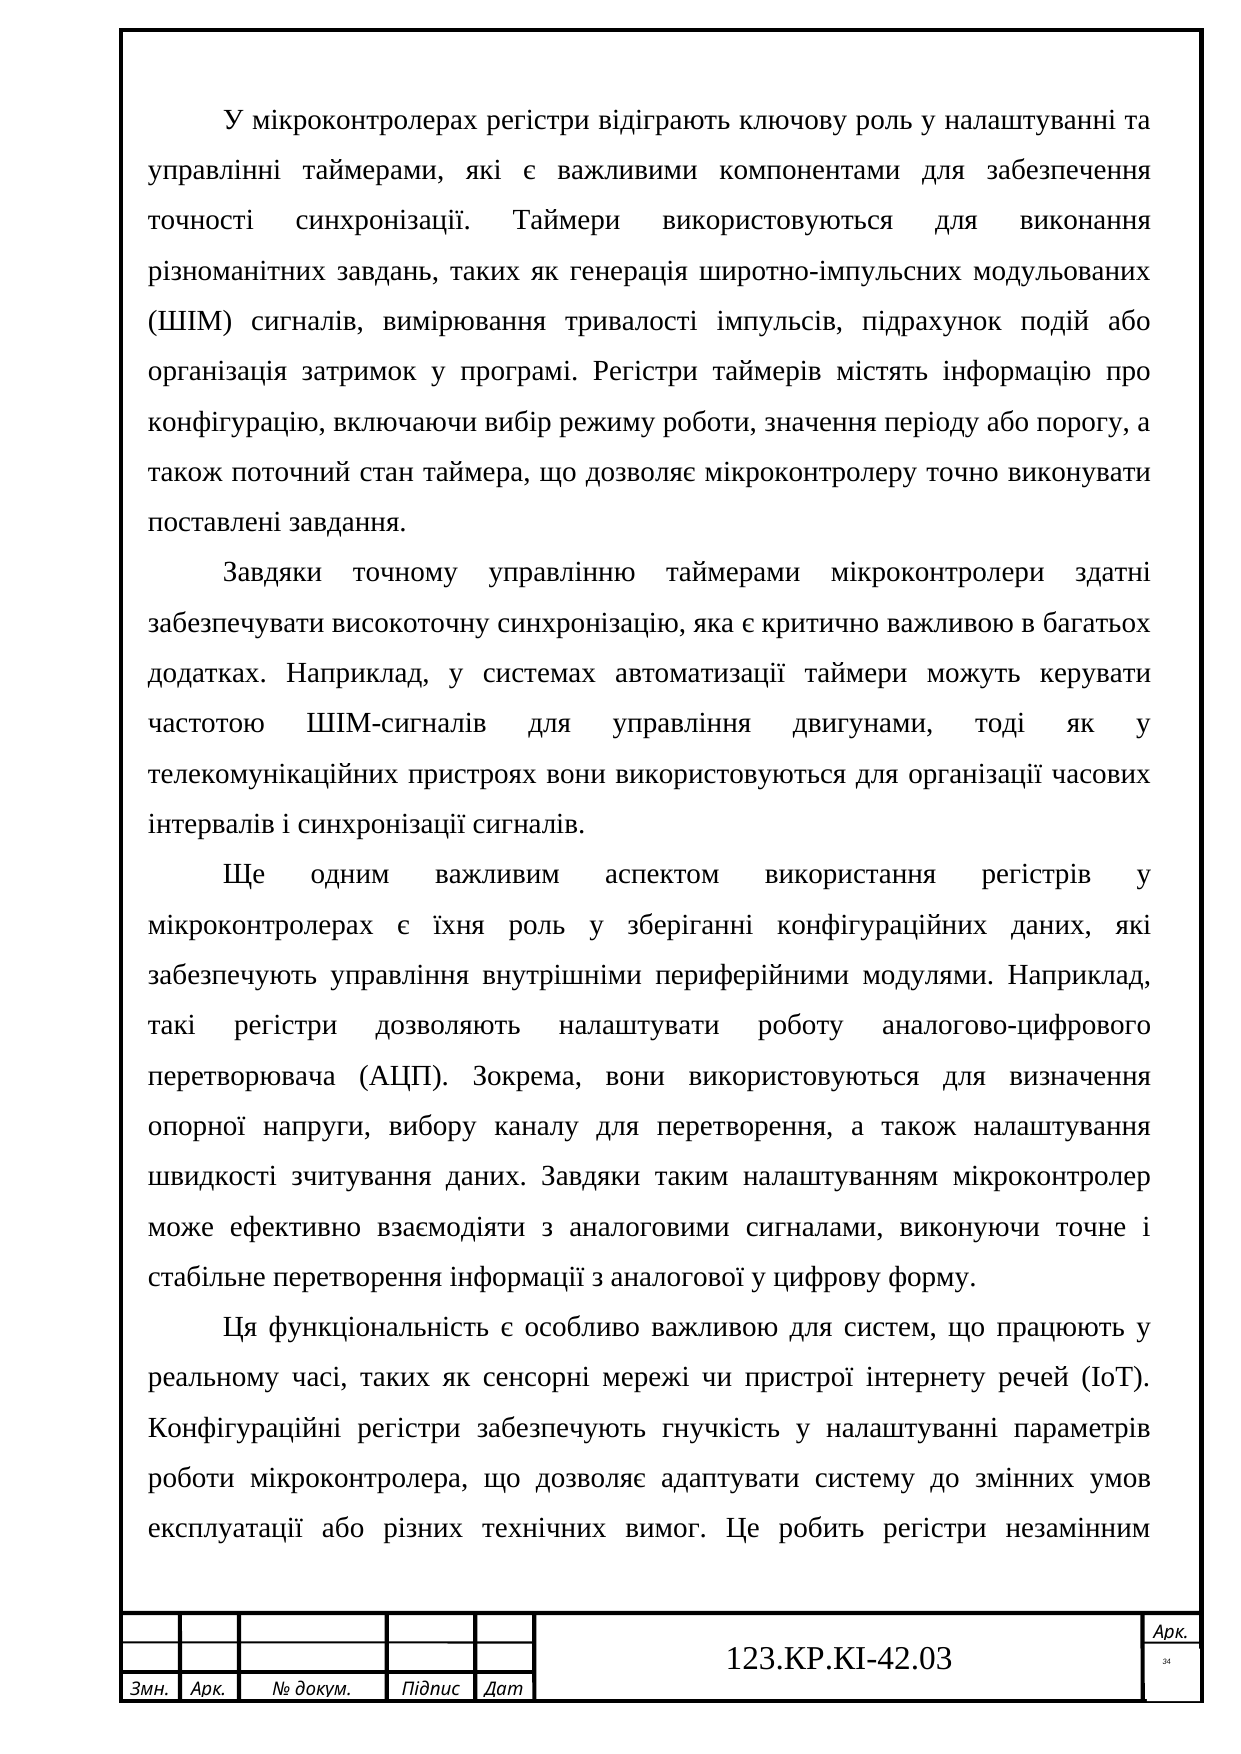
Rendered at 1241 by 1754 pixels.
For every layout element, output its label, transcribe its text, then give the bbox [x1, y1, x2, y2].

text У мікроконтролерах регістри відіграють ключову роль у налаштуванні та управлінні таймерами, які є важливими компонентами для забезпечення точності синхронізації. Таймери використовуються для виконання різноманітних завдань, таких як генерація широтно-імпульсних модульованих (ШІМ) сигналів, вимірювання тривалості імпульсів, підрахунок подій або організація затримок у програмі. Регістри таймерів містять інформацію про конфігурацію, включаючи вибір режиму роботи, значення періоду або порогу, а також поточний стан таймера, що дозволяє мікроконтролеру точно виконувати поставлені завдання. [148, 102, 1152, 538]
text Ще одним важливим аспектом використання регістрів у мікроконтролерах є їхня роль у зберіганні конфігураційних даних, які забезпечують управління внутрішніми периферійними модулями. Наприклад, такі регістри дозволяють налаштувати роботу аналогово-цифрового перетворювача (АЦП). Зокрема, вони використовуються для визначення опорної напруги, вибору каналу для перетворення, а також налаштування швидкості зчитування даних. Завдяки таким налаштуванням мікроконтролер може ефективно взаємодіяти з аналоговими сигналами, виконуючи точне і стабільне перетворення інформації з аналогової у цифрову форму. [148, 856, 1152, 1292]
text Завдяки точному управлінню таймерами мікроконтролери здатні забезпечувати високоточну синхронізацію, яка є критично важливою в багатьох додатках. Наприклад, у системах автоматизації таймери можуть керувати частотою ШІМ-сигналів для управління двигунами, тоді як у телекомунікаційних пристроях вони використовуються для організації часових інтервалів і синхронізації сигналів. [148, 554, 1152, 840]
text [148, 1309, 1152, 1544]
